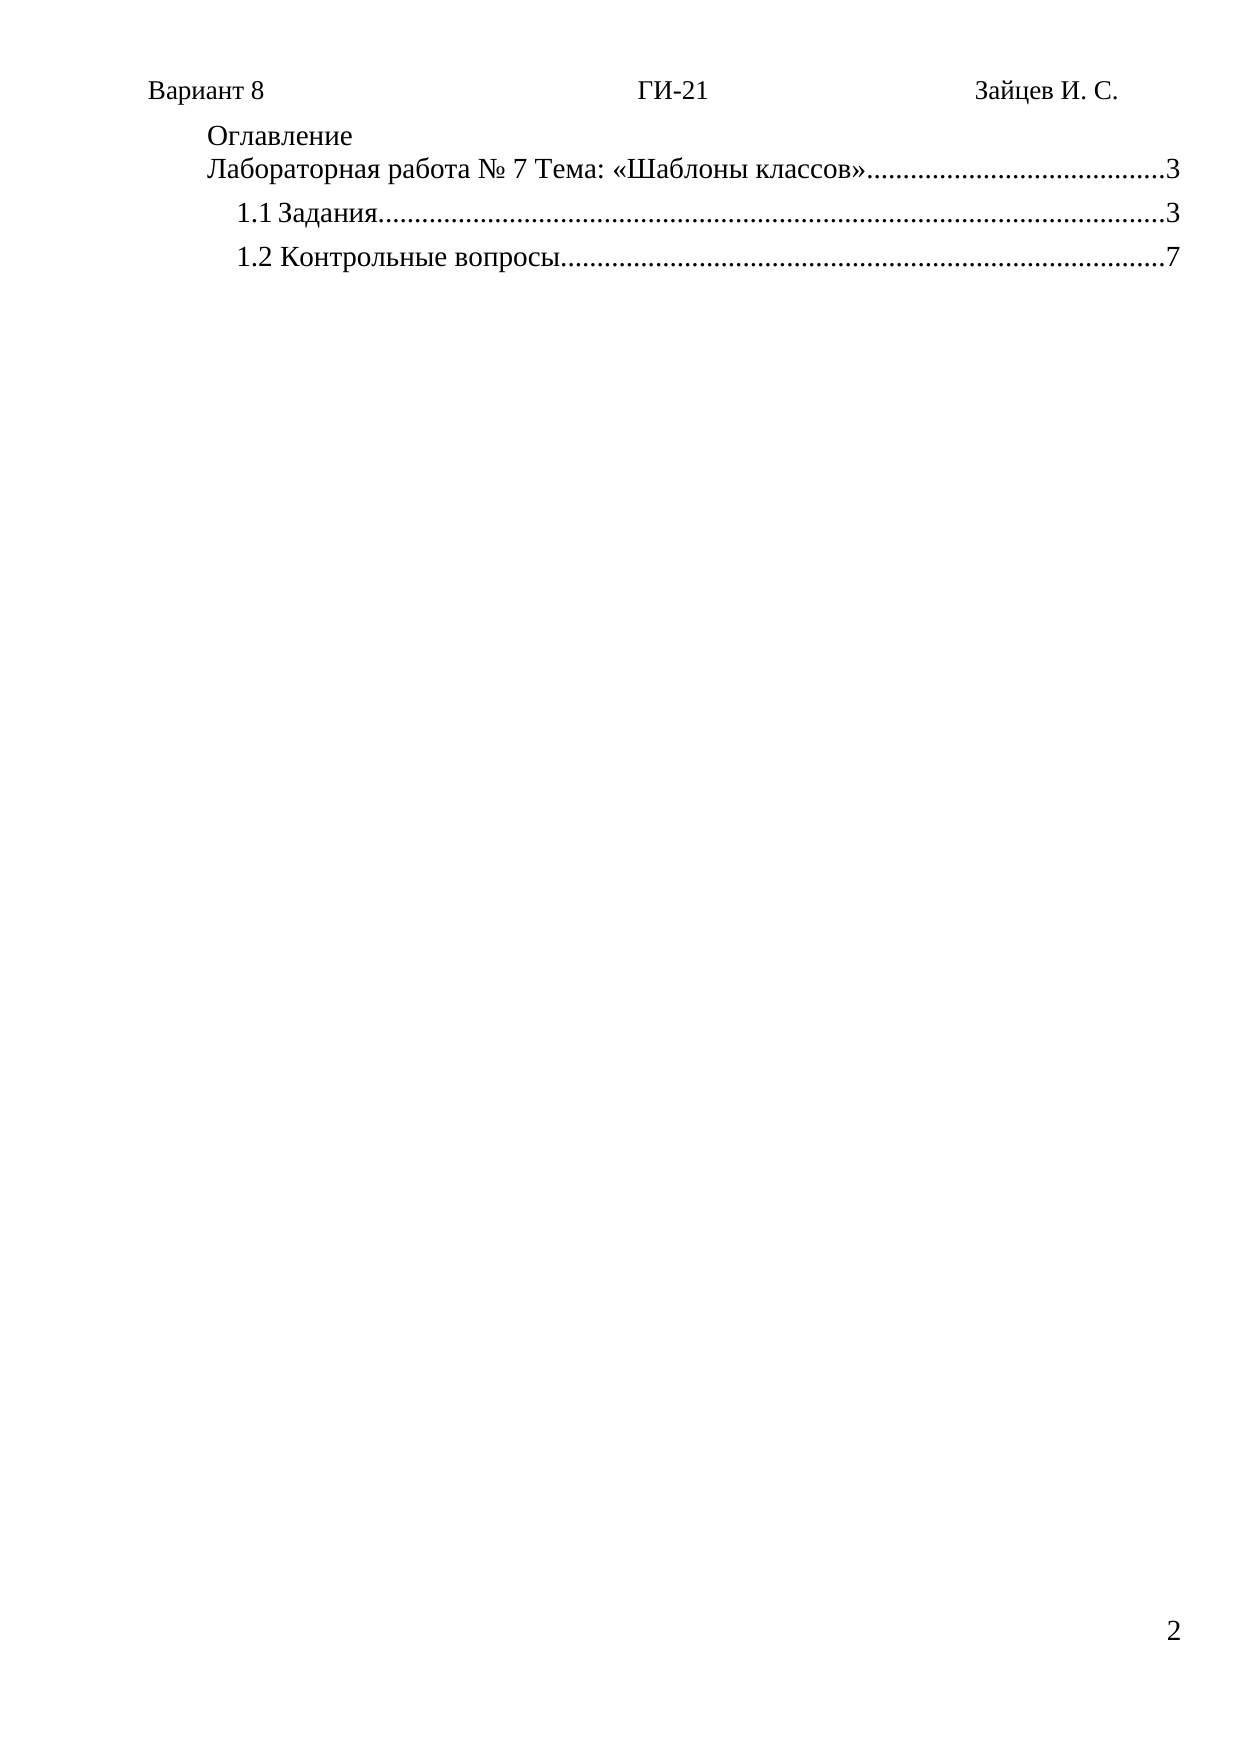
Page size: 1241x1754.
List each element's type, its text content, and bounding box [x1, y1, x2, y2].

text Лабораторная работа № 7 Тема: «Шаблоны классов» 3 [148, 152, 1181, 185]
text Оглавление [148, 118, 1181, 152]
text 1.2 Контрольные вопросы 7 [177, 239, 1181, 273]
text 1.1 Задания 3 [177, 196, 1181, 229]
